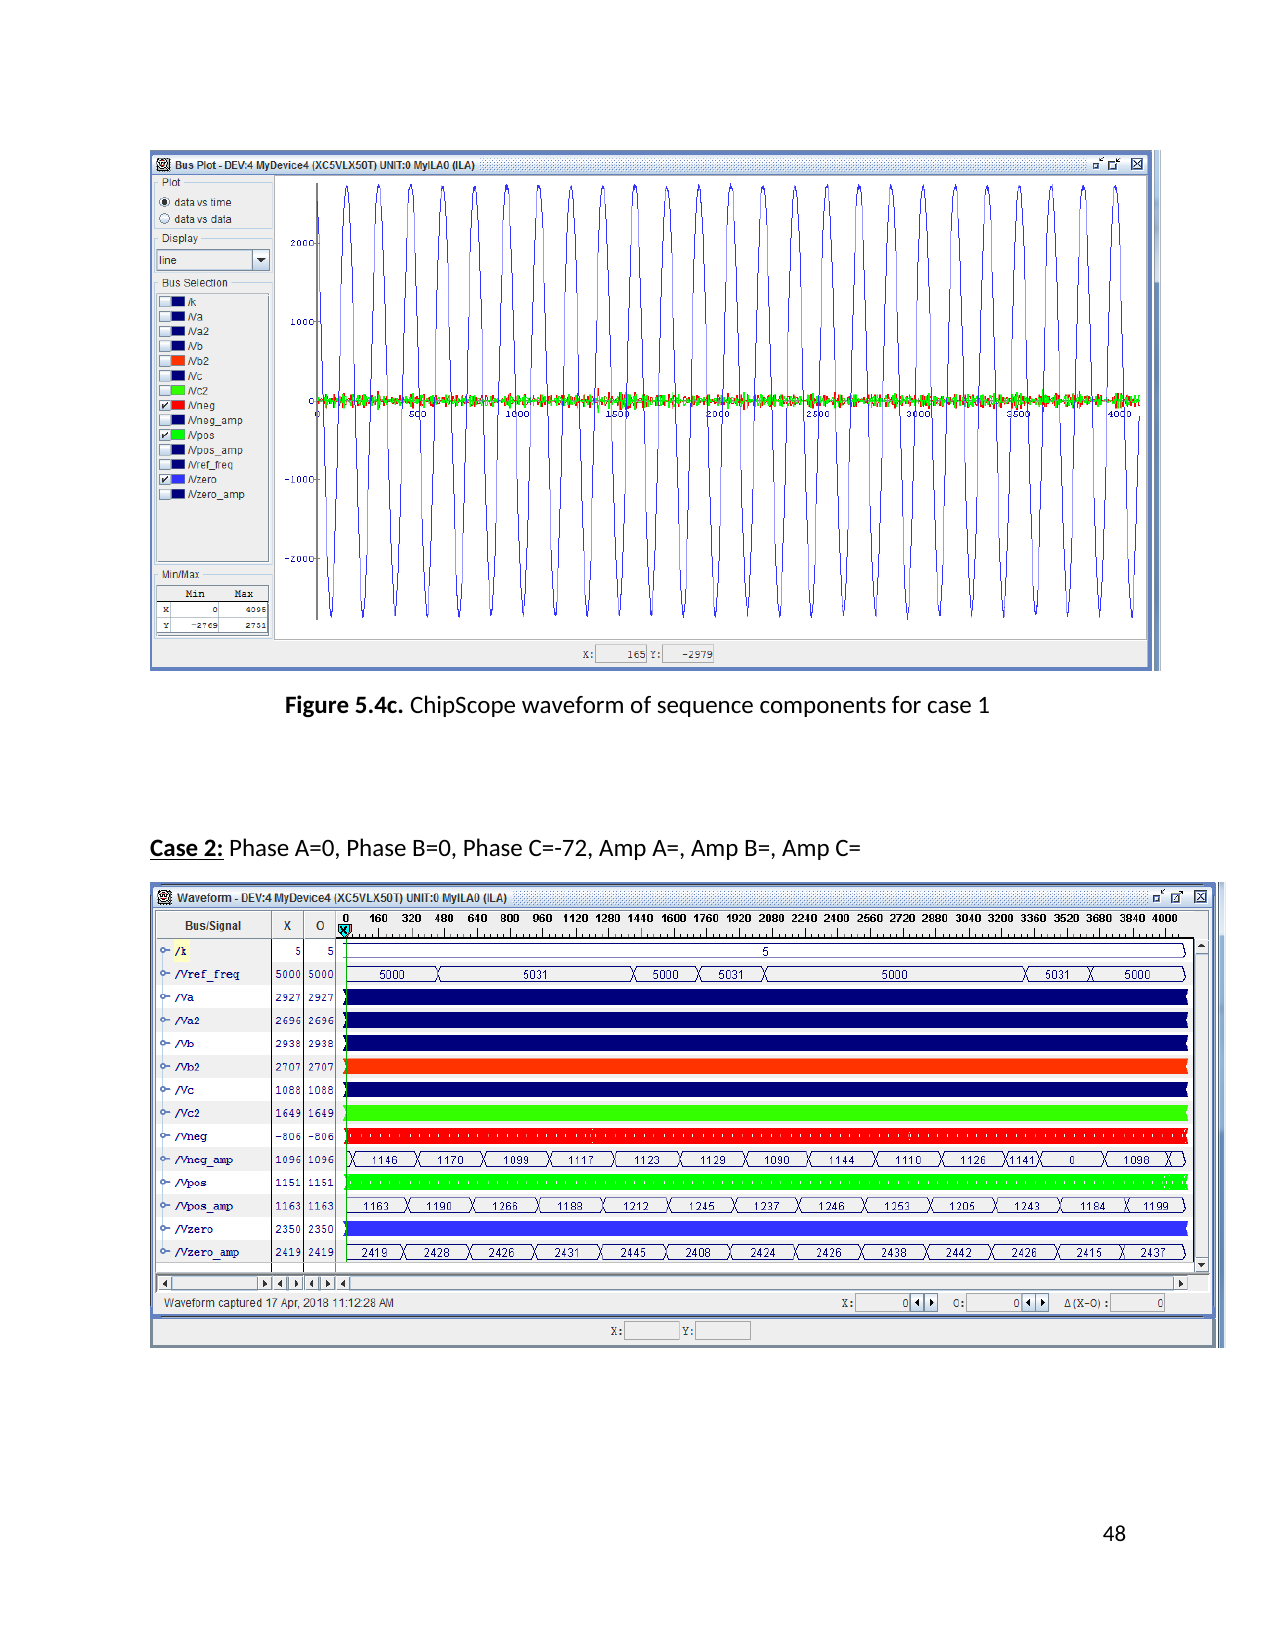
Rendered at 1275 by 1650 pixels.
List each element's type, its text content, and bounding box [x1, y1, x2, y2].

text Case 2: Phase A=0, Phase B=0, Phase C=-72, Amp A=, Amp B=, Amp C= [150, 832, 1125, 863]
picture [150, 882, 1226, 1348]
text Figure 5.4c. ChipScope waveform of sequence components for case 1 [150, 689, 1125, 720]
picture [150, 150, 1161, 671]
